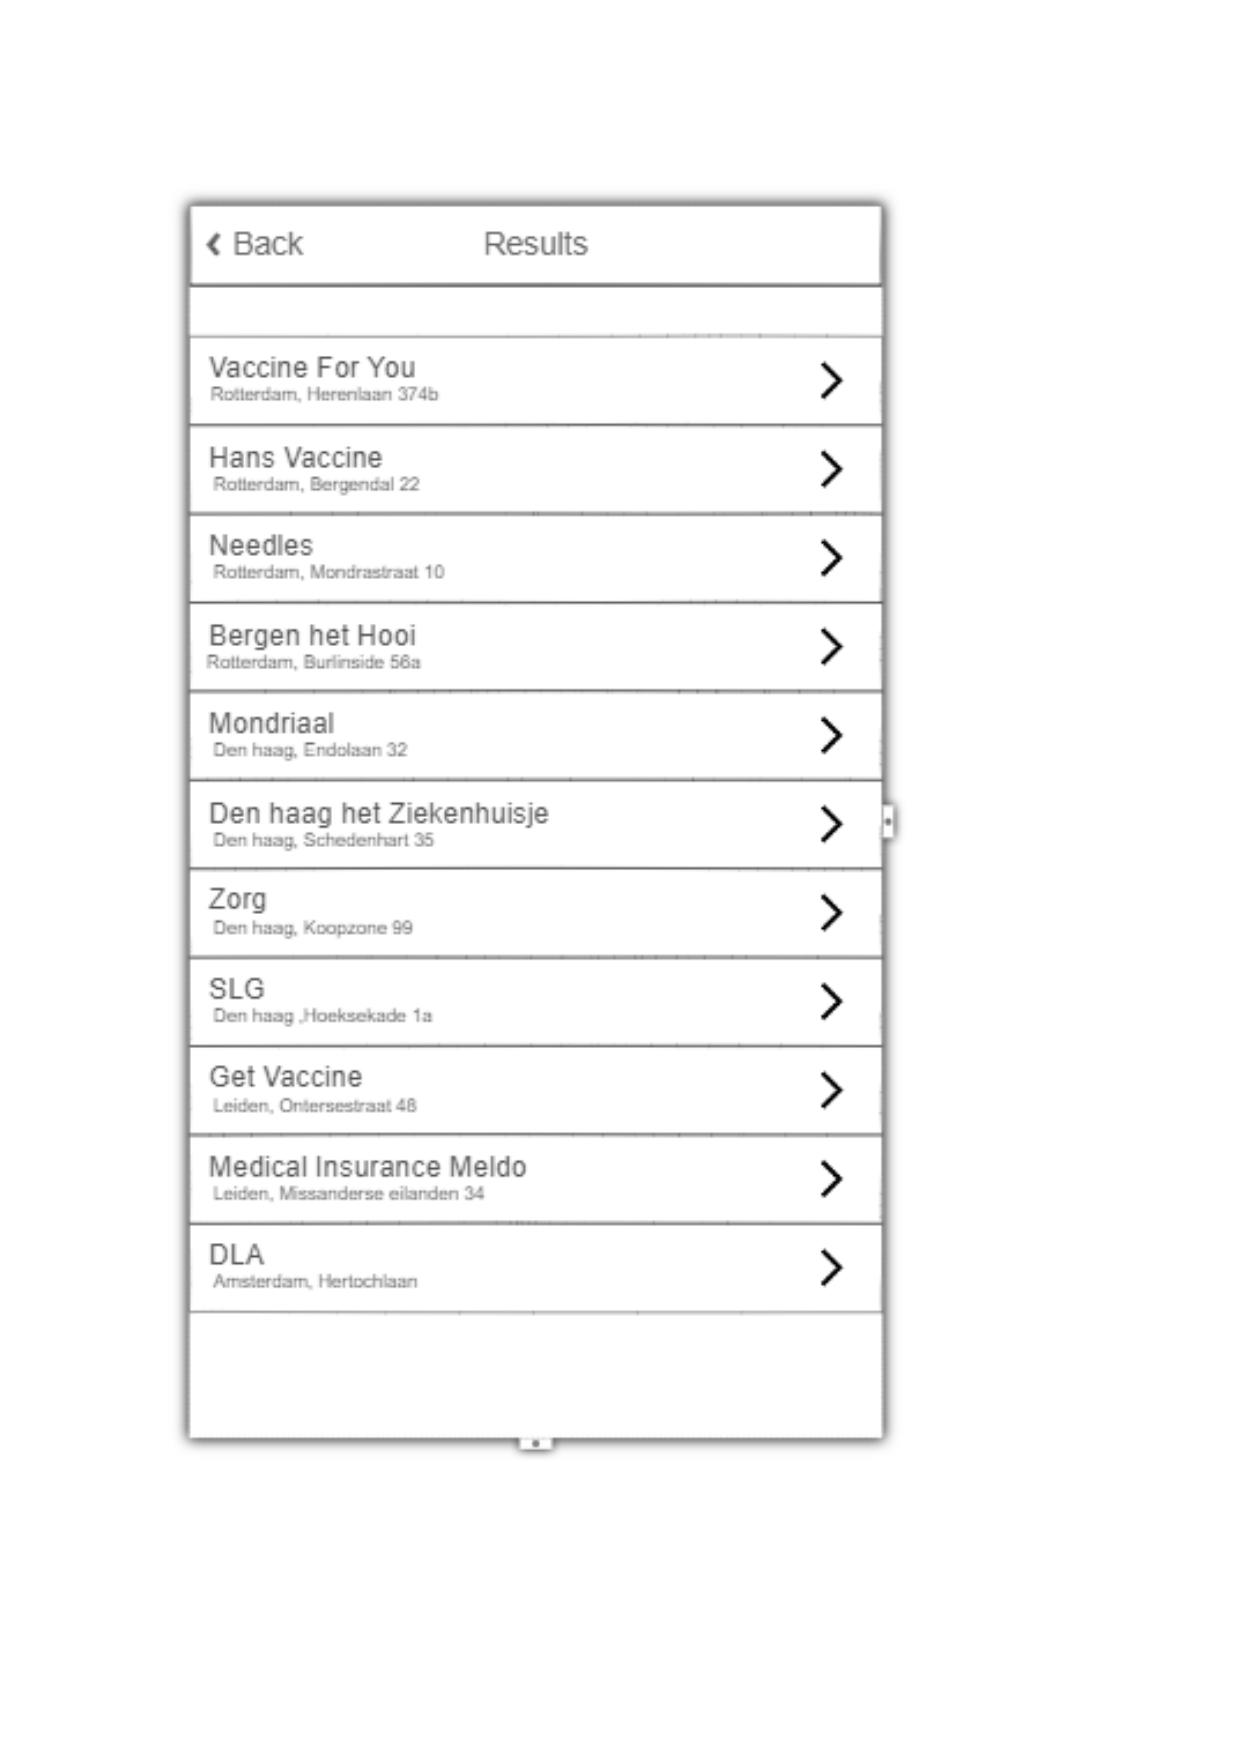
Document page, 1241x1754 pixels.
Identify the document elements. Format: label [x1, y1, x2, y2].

picture [147, 147, 926, 1480]
